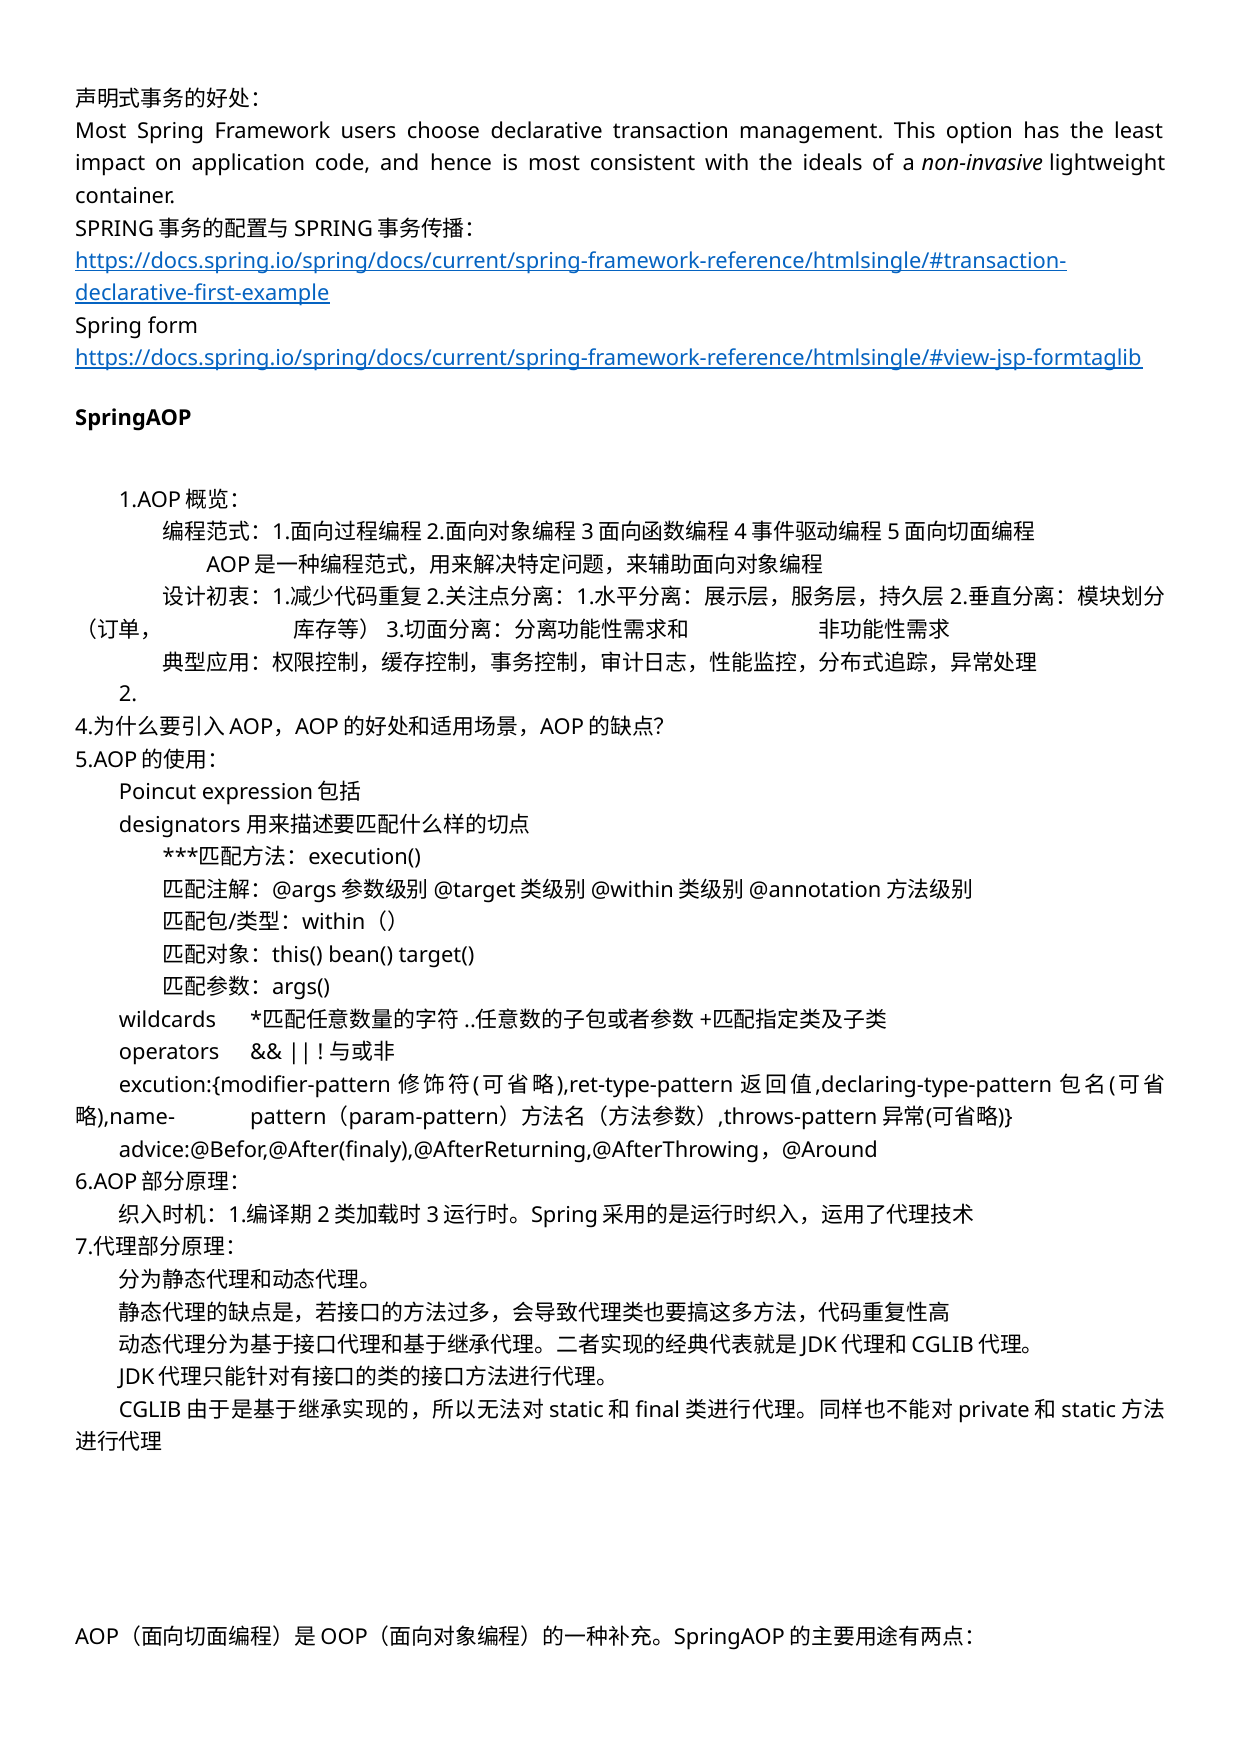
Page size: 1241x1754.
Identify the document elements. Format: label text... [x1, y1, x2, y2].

text 匹配注解：@args参数级别 @target类级别 @within类级别 @annotation方法级别 [75, 872, 1165, 904]
text 6.AOP部分原理： [75, 1164, 1165, 1197]
text JDK代理只能针对有接口的类的接口方法进行代理。 [75, 1359, 1165, 1392]
text 编程范式：1.面向过程编程 2.面向对象编程 3面向函数编程 4事件驱动编程 5面向切面编程 [75, 514, 1165, 547]
text operators && || ! 与或非 [75, 1034, 1165, 1067]
text excution:{modifier-pattern修饰符(可省略),ret-type-pattern返回值,declaring-type-pattern包名(可省略),name- pattern（param-pattern）方法名（方法参数）,throws-pattern异常(可省略)} [75, 1067, 1165, 1132]
text SPRING事务的配置与SPRING事务传播： [75, 211, 1165, 243]
text 1.AOP概览： [75, 482, 1165, 514]
text 设计初衷：1.减少代码重复 2.关注点分离：1.水平分离：展示层，服务层，持久层 2.垂直分离：模块划分（订单， 库存等） 3.切面分离：分离功能性需求和 非功能性需求 [75, 579, 1165, 644]
subtitle SpringAOP [75, 400, 1165, 433]
text 2. [75, 677, 1165, 709]
text 5.AOP的使用： [75, 742, 1165, 774]
text https://docs.spring.io/spring/docs/current/spring-framework-reference/htmlsingle/#transaction-declarative-first-example [75, 243, 1165, 308]
text AOP是一种编程范式，用来解决特定问题，来辅助面向对象编程 [75, 547, 1165, 579]
text ***匹配方法：execution() [75, 839, 1165, 872]
text 4.为什么要引入AOP，AOP的好处和适用场景，AOP的缺点？ [75, 709, 1165, 742]
text 匹配参数：args() [75, 969, 1165, 1002]
text CGLIB由于是基于继承实现的，所以无法对static和final类进行代理。同样也不能对private和static方法进行代理 [75, 1392, 1165, 1457]
text https://docs.spring.io/spring/docs/current/spring-framework-reference/htmlsingle/#view-jsp-formtaglib [75, 341, 1165, 373]
text 典型应用：权限控制，缓存控制，事务控制，审计日志，性能监控，分布式追踪，异常处理 [75, 644, 1165, 677]
text 声明式事务的好处： [75, 81, 1165, 113]
text 匹配包/类型：within（） [75, 904, 1165, 937]
text 匹配对象：this() bean() target() [75, 937, 1165, 969]
text Spring form [75, 308, 1165, 341]
text Most Spring Framework users choose declarative transaction management. This option has the least impact on application code, and hence is most consistent with the ideals of a non-invasive lightweight container. [75, 113, 1165, 211]
text designators 用来描述要匹配什么样的切点 [75, 807, 1165, 839]
text Poincut expression包括 [75, 774, 1165, 807]
text wildcards *匹配任意数量的字符 ..任意数的子包或者参数 +匹配指定类及子类 [75, 1002, 1165, 1034]
text 动态代理分为基于接口代理和基于继承代理。二者实现的经典代表就是JDK代理和CGLIB代理。 [75, 1327, 1165, 1359]
text 静态代理的缺点是，若接口的方法过多，会导致代理类也要搞这多方法，代码重复性高 [75, 1294, 1165, 1327]
text 分为静态代理和动态代理。 [75, 1262, 1165, 1294]
text AOP（面向切面编程）是OOP（面向对象编程）的一种补充。SpringAOP的主要用途有两点： [75, 1619, 1165, 1652]
text advice:@Befor,@After(finaly),@AfterReturning,@AfterThrowing，@Around [75, 1132, 1165, 1164]
text 织入时机：1.编译期 2类加载时 3运行时。Spring采用的是运行时织入，运用了代理技术 [75, 1197, 1165, 1229]
text 7.代理部分原理： [75, 1229, 1165, 1262]
